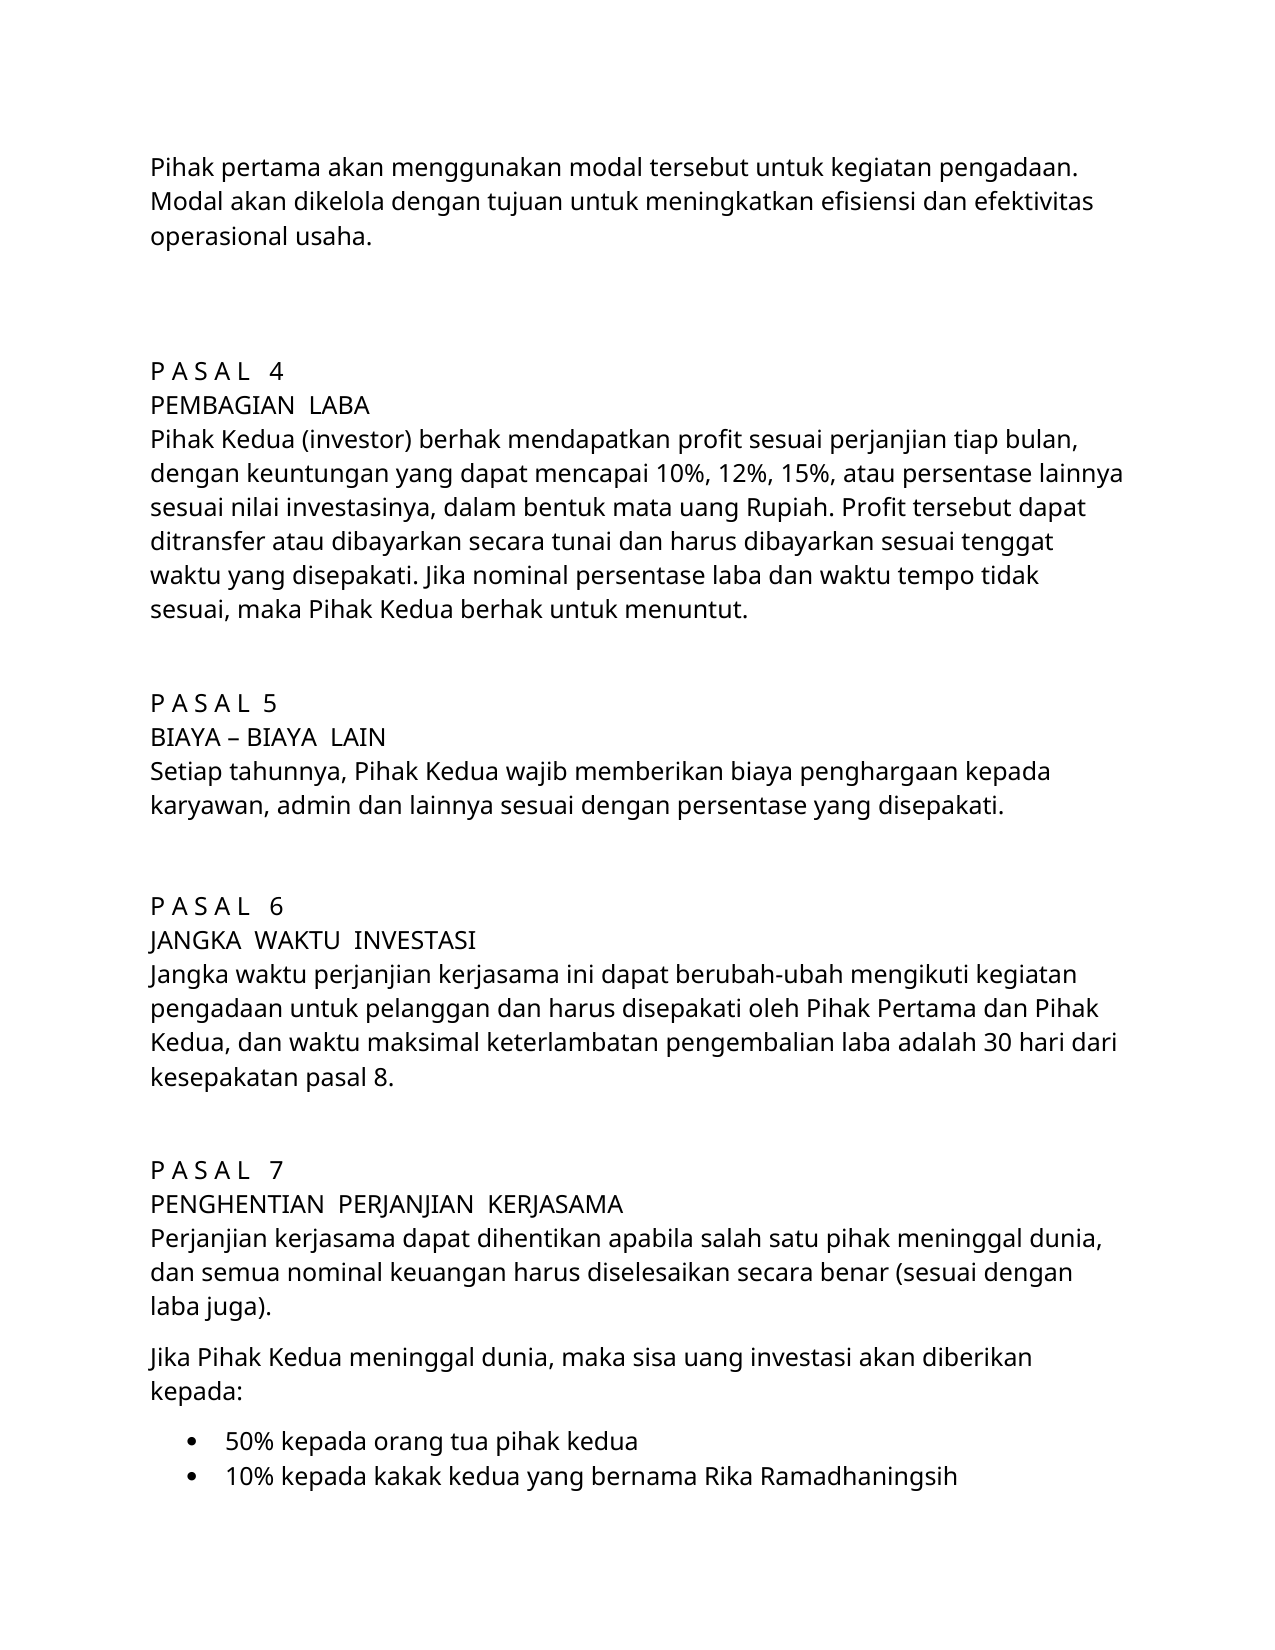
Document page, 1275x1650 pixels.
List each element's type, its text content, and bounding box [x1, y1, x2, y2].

text BIAYA – BIAYA LAIN [150, 719, 1125, 753]
text P A S A L 6 [150, 889, 1125, 923]
list 10% kepada kakak kedua yang bernama Rika Ramadhaningsih [187, 1458, 1125, 1492]
text Jangka waktu perjanjian kerjasama ini dapat berubah-ubah mengikuti kegiatan pengadaan untuk pelanggan dan harus disepakati oleh Pihak Pertama dan Pihak Kedua, dan waktu maksimal keterlambatan pengembalian laba adalah 30 hari dari kesepakatan pasal 8. [150, 957, 1125, 1093]
text PENGHENTIAN PERJANJIAN KERJASAMA [150, 1186, 1125, 1220]
text P A S A L 5 [150, 685, 1125, 719]
text JANGKA WAKTU INVESTASI [150, 923, 1125, 957]
text P A S A L 7 [150, 1152, 1125, 1186]
text Pihak pertama akan menggunakan modal tersebut untuk kegiatan pengadaan. Modal akan dikelola dengan tujuan untuk meningkatkan efisiensi dan efektivitas operasional usaha. [150, 150, 1125, 252]
text Jika Pihak Kedua meninggal dunia, maka sisa uang investasi akan diberikan kepada: [150, 1339, 1125, 1407]
text PEMBAGIAN LABA Pihak Kedua (investor) berhak mendapatkan profit sesuai perjanjian tiap bulan, dengan keuntungan yang dapat mencapai 10%, 12%, 15%, atau persentase lainnya sesuai nilai investasinya, dalam bentuk mata uang Rupiah. Profit tersebut dapat ditransfer atau dibayarkan secara tunai dan harus dibayarkan sesuai tenggat waktu yang disepakati. Jika nominal persentase laba dan waktu tempo tidak sesuai, maka Pihak Kedua berhak untuk menuntut. [150, 388, 1125, 626]
text Setiap tahunnya, Pihak Kedua wajib memberikan biaya penghargaan kepada karyawan, admin dan lainnya sesuai dengan persentase yang disepakati. [150, 753, 1125, 821]
text P A S A L 4 [150, 354, 1125, 388]
text Perjanjian kerjasama dapat dihentikan apabila salah satu pihak meninggal dunia, dan semua nominal keuangan harus diselesaikan secara benar (sesuai dengan laba juga). [150, 1220, 1125, 1323]
list 50% kepada orang tua pihak kedua [187, 1424, 1125, 1458]
